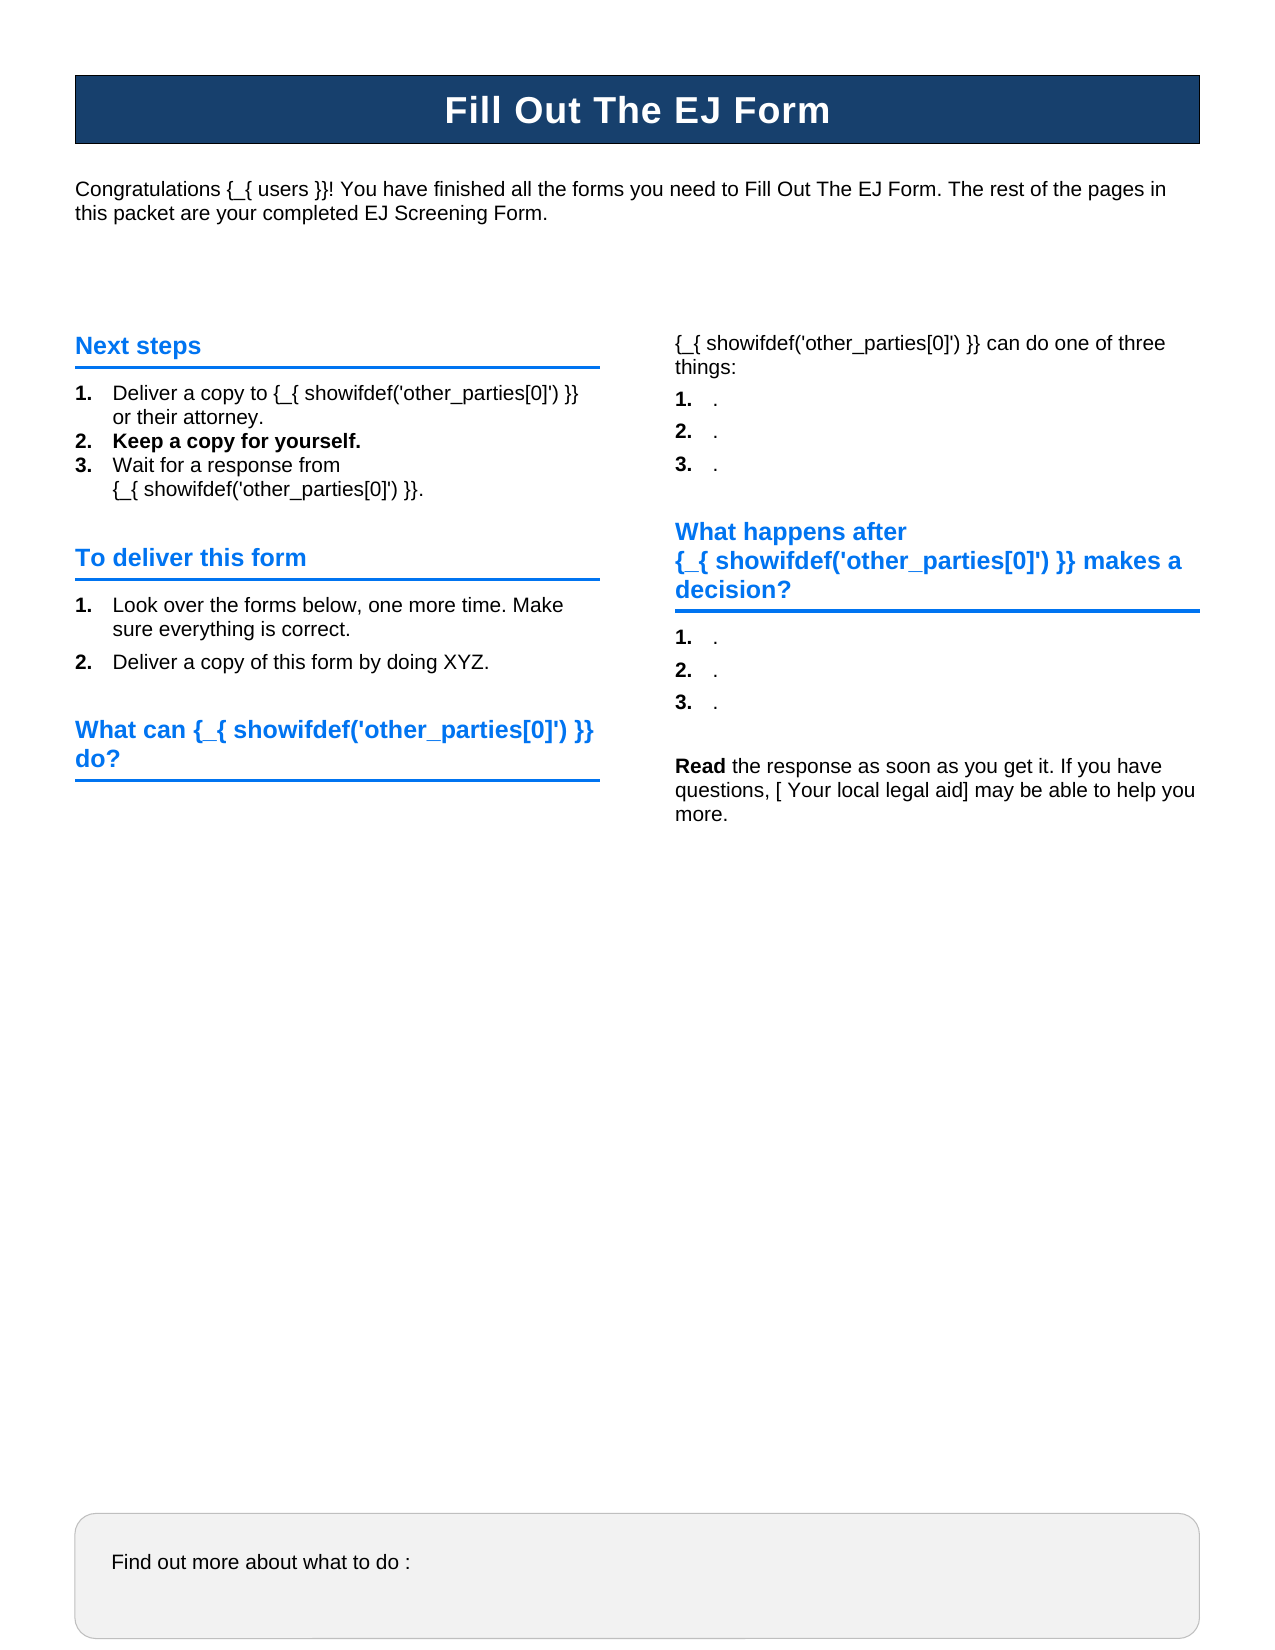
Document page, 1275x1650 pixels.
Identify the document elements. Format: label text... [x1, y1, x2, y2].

list . [675, 690, 1200, 714]
text Congratulations {_{ users }}! You have finished all the forms you need to Fill Out The EJ Form. The rest of the pages in this packet are your completed EJ Screening Form. [75, 176, 1200, 224]
text Read the response as soon as you get it. If you have questions, [ Your local legal aid] may be able to help you more. [675, 754, 1200, 826]
list Deliver a copy of this form by doing XYZ. [75, 649, 600, 673]
list Wait for a response from {_{ showifdef('other_parties[0]') }}. [75, 453, 600, 501]
text {_{ showifdef('other_parties[0]') }} can do one of three things: [675, 331, 1200, 378]
list . [675, 419, 1200, 443]
list . [675, 451, 1200, 475]
list Deliver a copy to {_{ showifdef('other_parties[0]') }} or their attorney. [75, 381, 600, 429]
list Look over the forms below, one more time. Make sure everything is correct. [75, 593, 600, 641]
subtitle What can {_{ showifdef('other_parties[0]') }} do? [75, 715, 600, 779]
table_header Fill Out The EJ Form [76, 76, 1199, 143]
list . [675, 387, 1200, 411]
subtitle To deliver this form [75, 543, 600, 578]
list Keep a copy for yourself. [75, 429, 600, 453]
list . [675, 657, 1200, 681]
subtitle Next steps [75, 331, 600, 366]
list . [675, 625, 1200, 649]
subtitle What happens after {_{ showifdef('other_parties[0]') }} makes a decision? [675, 517, 1200, 609]
